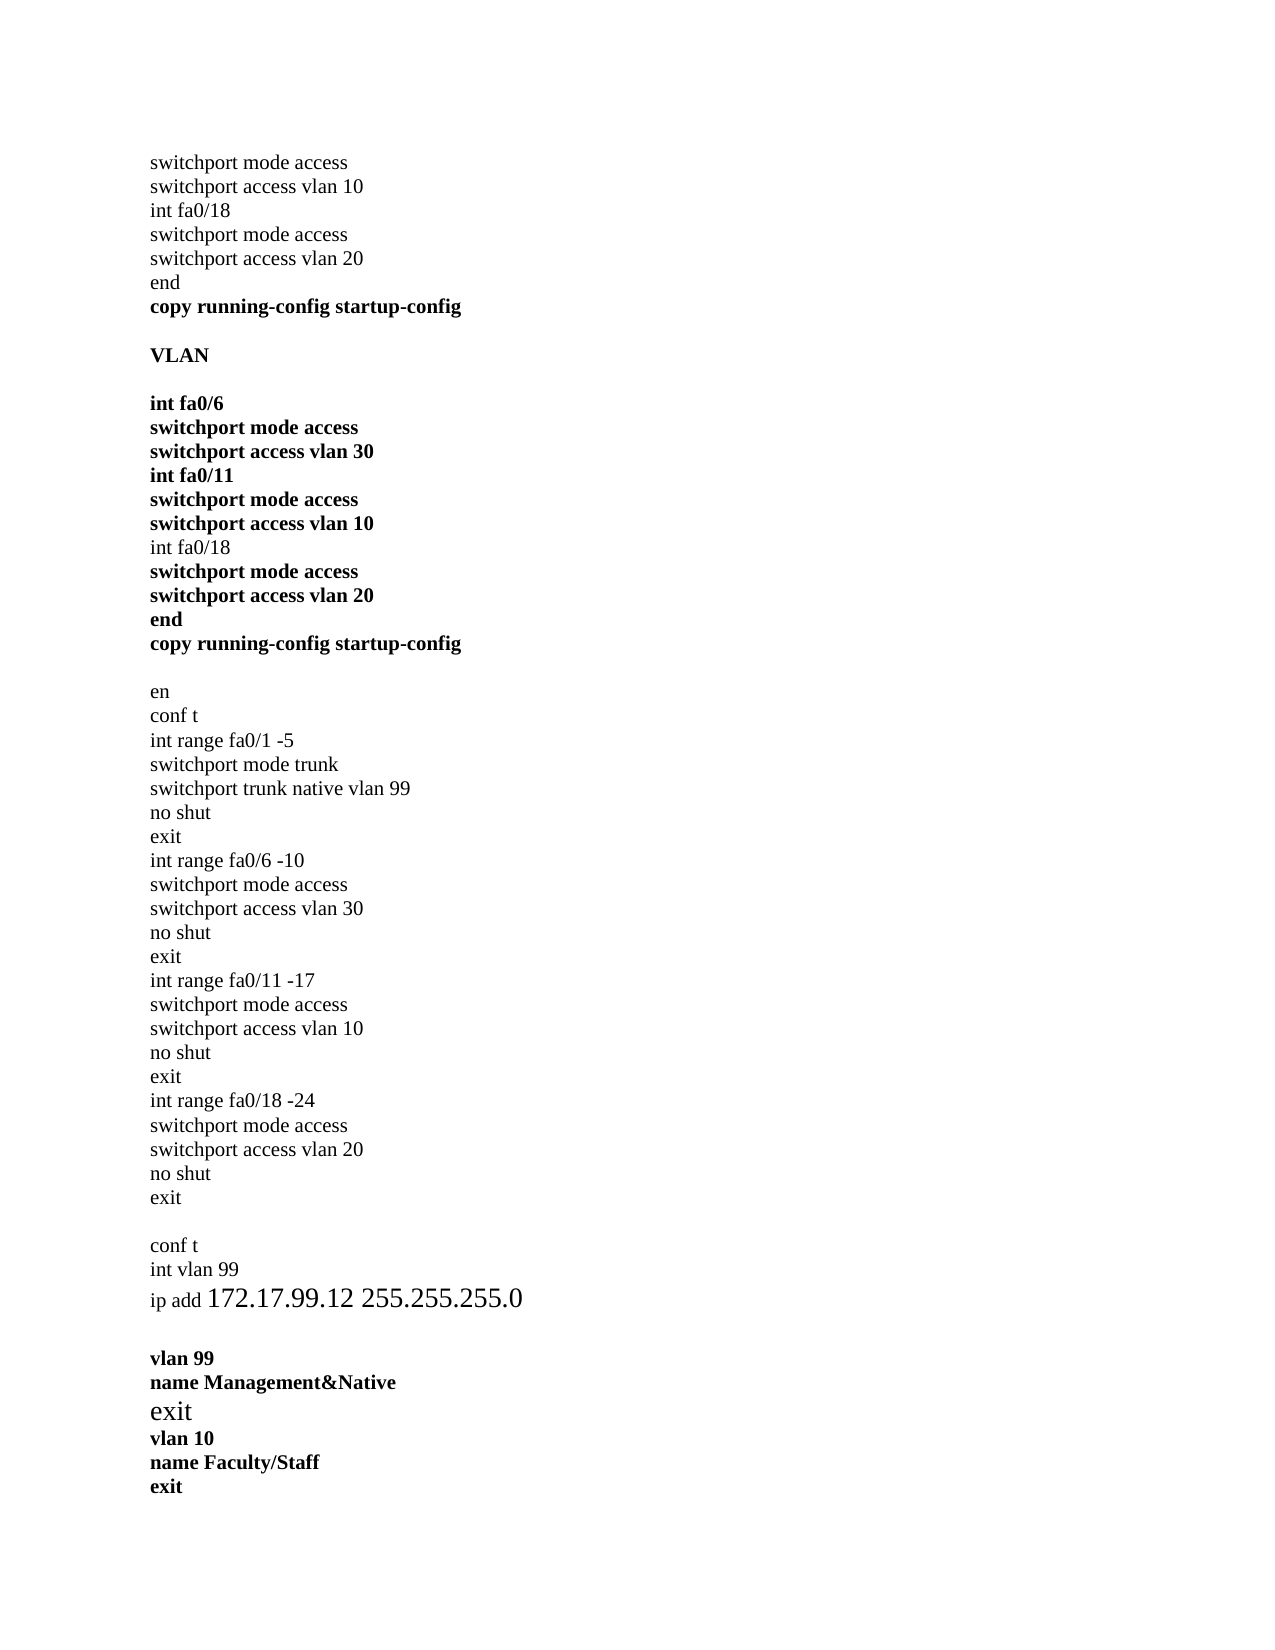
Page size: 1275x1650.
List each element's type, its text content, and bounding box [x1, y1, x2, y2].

text switchport access vlan 20 [150, 246, 1125, 270]
text switchport access vlan 20 [150, 1137, 1125, 1161]
text switchport access vlan 10 [150, 1016, 1125, 1040]
text switchport access vlan 20 [150, 583, 1125, 607]
text end [150, 607, 1125, 631]
text switchport mode access [150, 872, 1125, 896]
text switchport access vlan 30 [150, 896, 1125, 920]
text no shut [150, 920, 1125, 944]
text switchport mode access [150, 150, 1125, 174]
text switchport mode access [150, 559, 1125, 583]
text int fa0/11 [150, 463, 1125, 487]
text switchport mode access [150, 1112, 1125, 1137]
text en [150, 679, 1125, 703]
text no shut [150, 1161, 1125, 1185]
text switchport trunk native vlan 99 [150, 776, 1125, 800]
text int fa0/18 [150, 535, 1125, 559]
text end [150, 270, 1125, 294]
text int range fa0/6 -10 [150, 848, 1125, 872]
text switchport mode access [150, 992, 1125, 1016]
text switchport access vlan 30 [150, 439, 1125, 463]
text conf t [150, 1233, 1125, 1257]
text switchport mode access [150, 487, 1125, 511]
text switchport access vlan 10 [150, 174, 1125, 198]
text switchport mode trunk [150, 752, 1125, 776]
text switchport mode access [150, 415, 1125, 439]
text exit [150, 944, 1125, 968]
text name Faculty/Staff [150, 1450, 1125, 1474]
text ip add 172.17.99.12 255.255.255.0 [150, 1281, 1125, 1313]
text int vlan 99 [150, 1257, 1125, 1281]
text conf t [150, 703, 1125, 727]
text switchport mode access [150, 222, 1125, 246]
text copy running-config startup-config [150, 631, 1125, 655]
text exit [150, 1394, 1125, 1426]
text exit [150, 1474, 1125, 1498]
text int range fa0/11 -17 [150, 968, 1125, 992]
text exit [150, 1185, 1125, 1209]
text VLAN [150, 342, 1125, 367]
text int range fa0/18 -24 [150, 1088, 1125, 1112]
text vlan 10 [150, 1426, 1125, 1450]
text no shut [150, 800, 1125, 824]
text int fa0/6 [150, 391, 1125, 415]
text exit [150, 1064, 1125, 1088]
text exit [150, 824, 1125, 848]
text name Management&Native [150, 1370, 1125, 1394]
text copy running-config startup-config [150, 294, 1125, 318]
text no shut [150, 1040, 1125, 1064]
text switchport access vlan 10 [150, 511, 1125, 535]
text vlan 99 [150, 1346, 1125, 1370]
text int fa0/18 [150, 198, 1125, 222]
text int range fa0/1 -5 [150, 727, 1125, 752]
